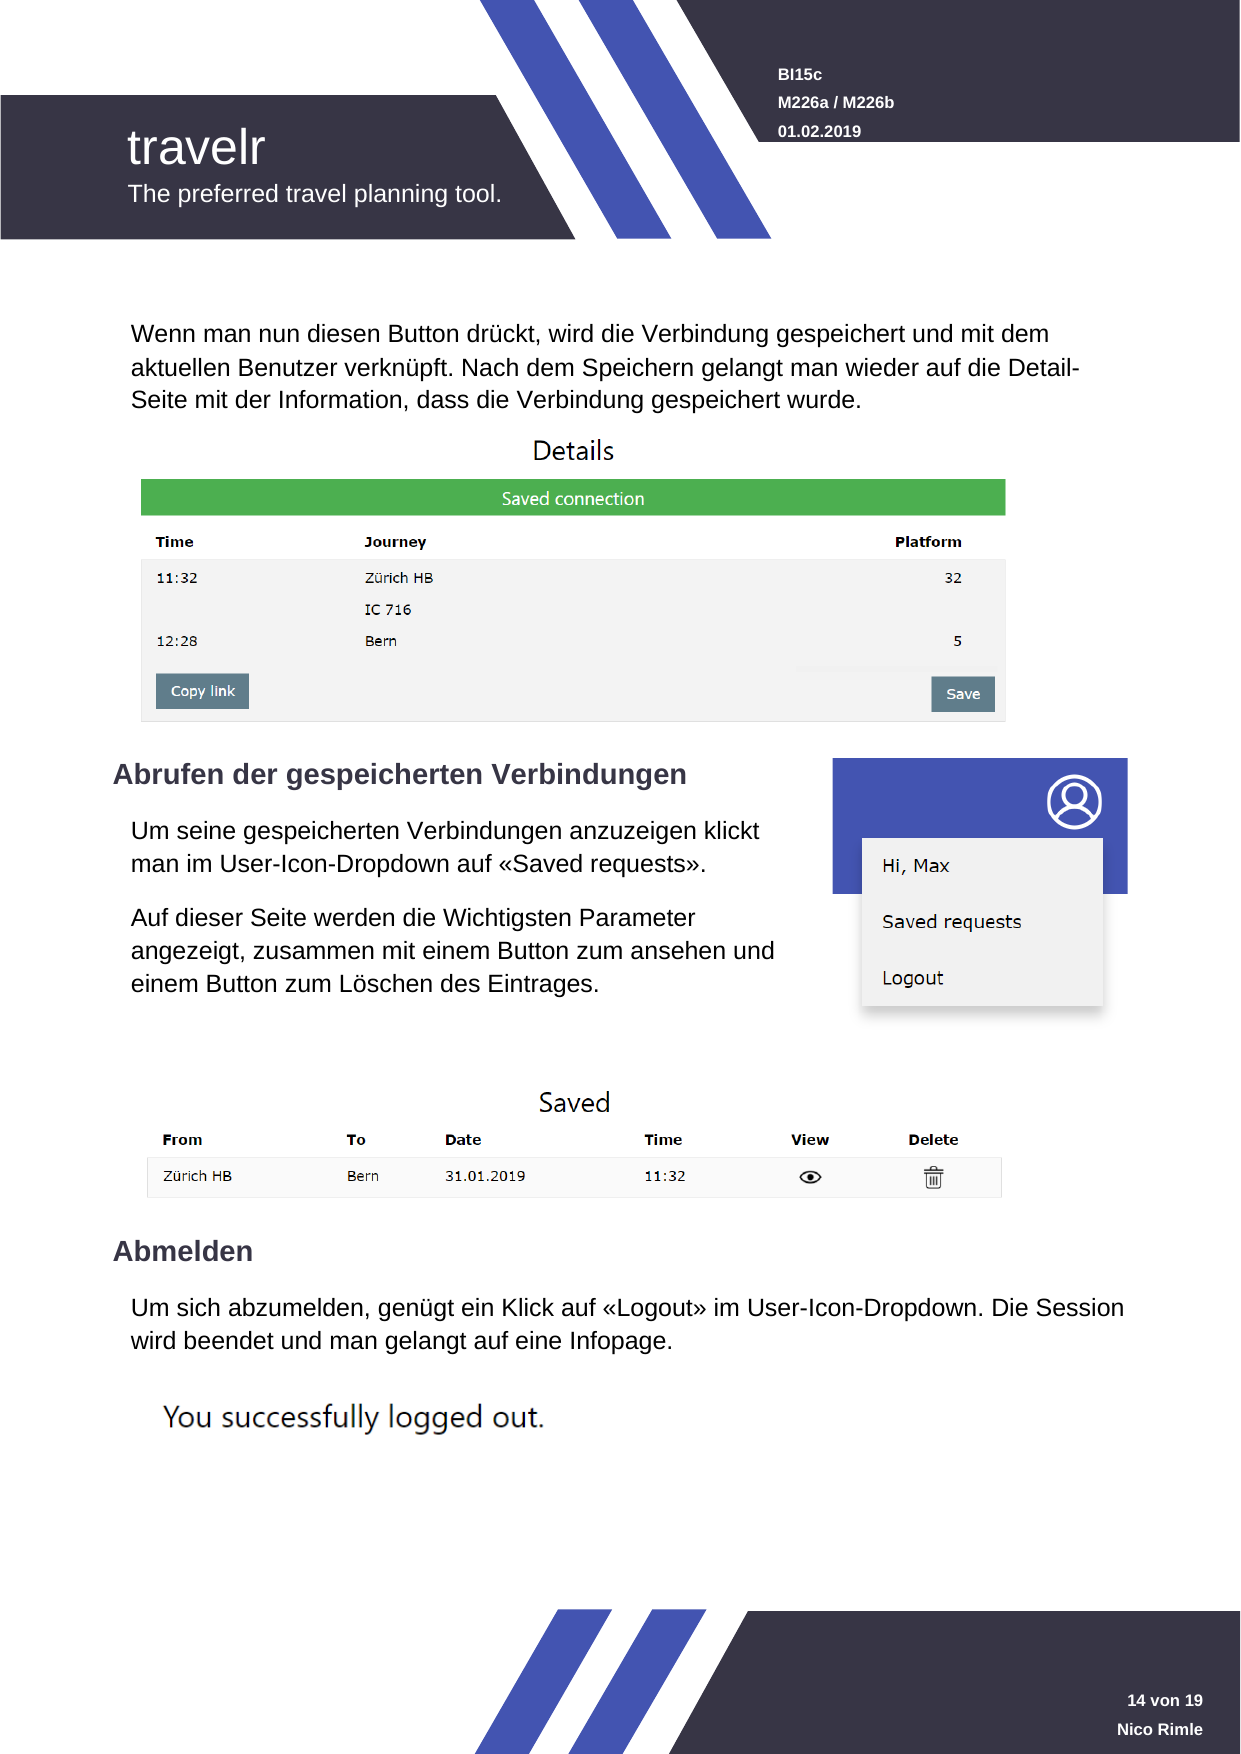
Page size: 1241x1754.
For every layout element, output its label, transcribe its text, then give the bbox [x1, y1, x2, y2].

text Um sich abzumelden, genügt ein Klick auf «Logout» im User-Icon-Dropdown. Die Session wird beendet und man gelangt auf eine Infopage. [131, 1293, 1128, 1355]
text Abmelden [112, 1234, 1128, 1267]
picture [130, 1380, 603, 1449]
picture [130, 1069, 1017, 1209]
text Abrufen der gespeicherten Verbindungen [112, 757, 1128, 790]
picture [130, 418, 1017, 732]
text Um seine gespeicherten Verbindungen anzuzeigen klickt man im User-Icon-Dropdown auf «Saved requests». [131, 816, 832, 878]
picture [832, 758, 1128, 1041]
text Auf dieser Seite werden die Wichtigsten Parameter angezeigt, zusammen mit einem Button zum ansehen und einem Button zum Löschen des Eintrages. [131, 903, 832, 998]
